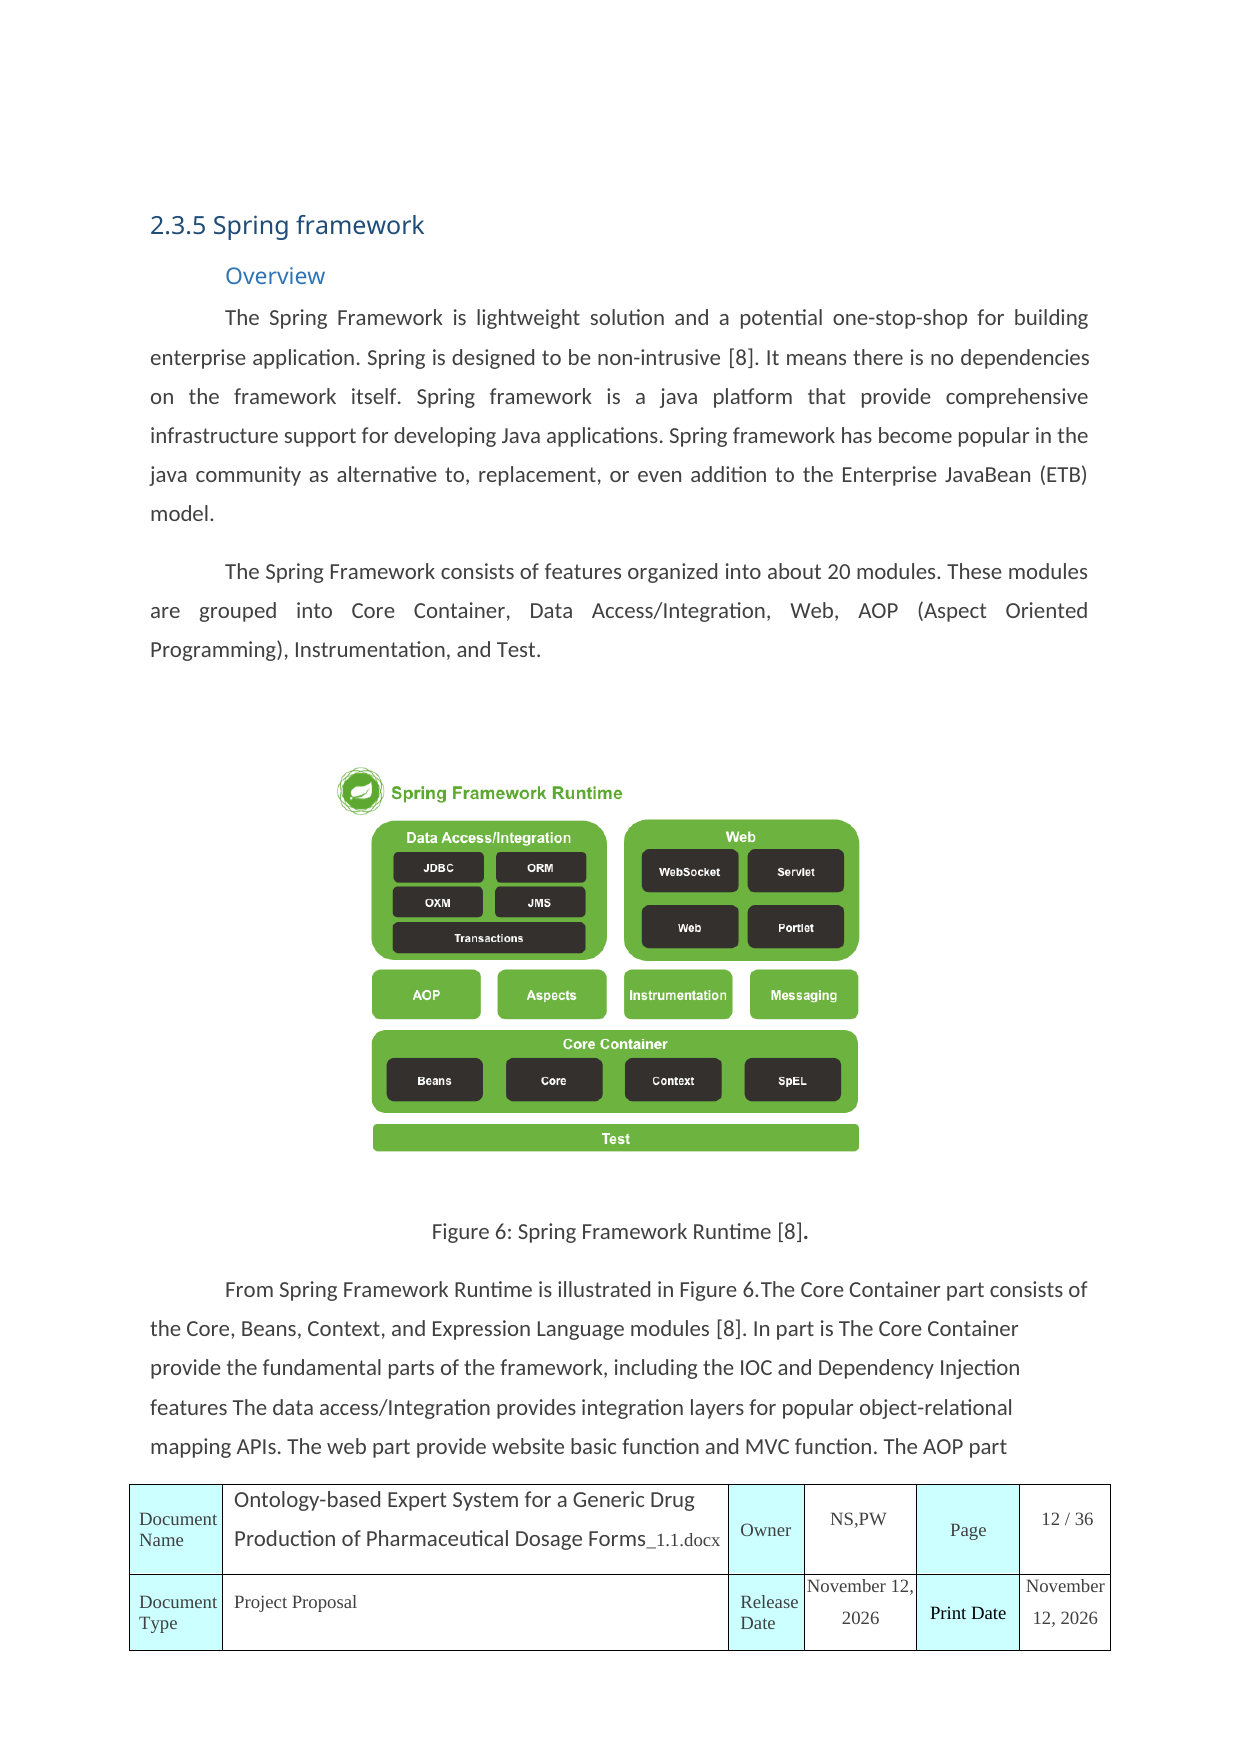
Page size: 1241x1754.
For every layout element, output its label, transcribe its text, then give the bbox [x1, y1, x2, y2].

text The Spring Framework is lightweight solution and a potential one-stop-shop for building enterprise application. Spring is designed to be non-intrusive. It means there is no dependencies on the framework itself. Spring framework is a java platform that provide comprehensive infrastructure support for developing Java applications. Spring framework has become popular in the java community as alternative to, replacement, or even addition to the Enterprise JavaBean (ETB) model. [150, 303, 1090, 527]
subtitle Overview [150, 260, 1090, 291]
text The Spring Framework consists of features organized into about 20 modules. These modules are grouped into Core Container, Data Access/Integration, Web, AOP (Aspect Oriented Programming), Instrumentation, and Test. [150, 557, 1090, 663]
picture [329, 751, 911, 1188]
text Figure 6: Spring Framework Runtime. [150, 1217, 1090, 1245]
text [150, 1275, 1090, 1460]
subtitle 2.3.5 Spring framework [150, 208, 1090, 242]
